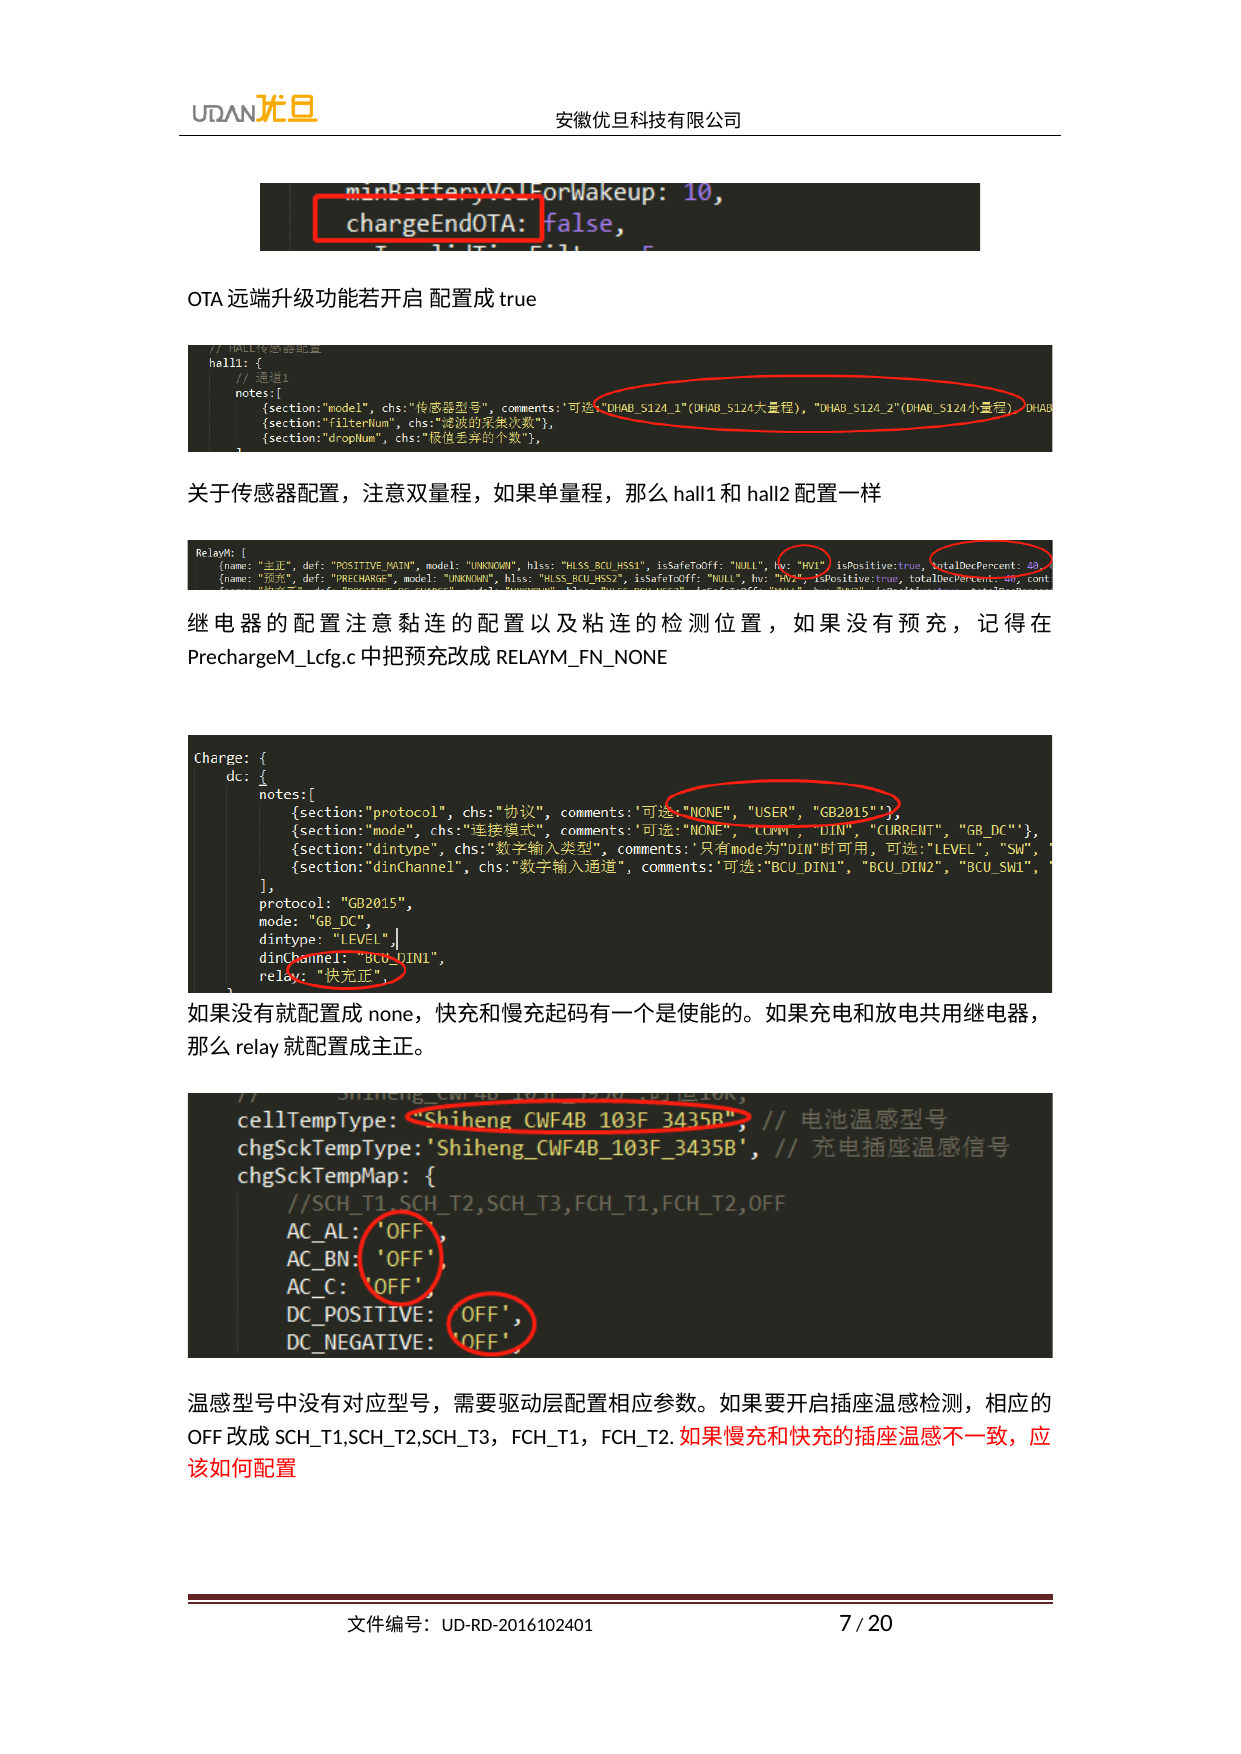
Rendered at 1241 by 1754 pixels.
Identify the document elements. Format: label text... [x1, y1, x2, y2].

text OTA远端升级功能若开启 配置成true [187, 281, 1053, 313]
text 继电器的配置注意黏连的配置以及粘连的检测位置，如果没有预充，记得在PrechargeM_Lcfg.c中把预充改成RELAYM_FN_NONE [187, 606, 1053, 671]
text 如果没有就配置成none，快充和慢充起码有一个是使能的。如果充电和放电共用继电器，那么relay就配置成主正。 [187, 996, 1053, 1061]
picture [187, 1093, 1053, 1358]
picture [187, 540, 1053, 590]
picture [187, 90, 322, 128]
picture [188, 735, 1053, 993]
text 温感型号中没有对应型号，需要驱动层配置相应参数。如果要开启插座温感检测，相应的OFF改成SCH_T1,SCH_T2,SCH_T3，FCH_T1，FCH_T2. 如果慢充和快充的插座温感不一致，应该如何配置 [187, 1386, 1053, 1483]
picture [188, 345, 1053, 452]
text 关于传感器配置，注意双量程，如果单量程，那么hall1和hall2配置一样 [187, 476, 1053, 508]
picture [260, 183, 981, 251]
